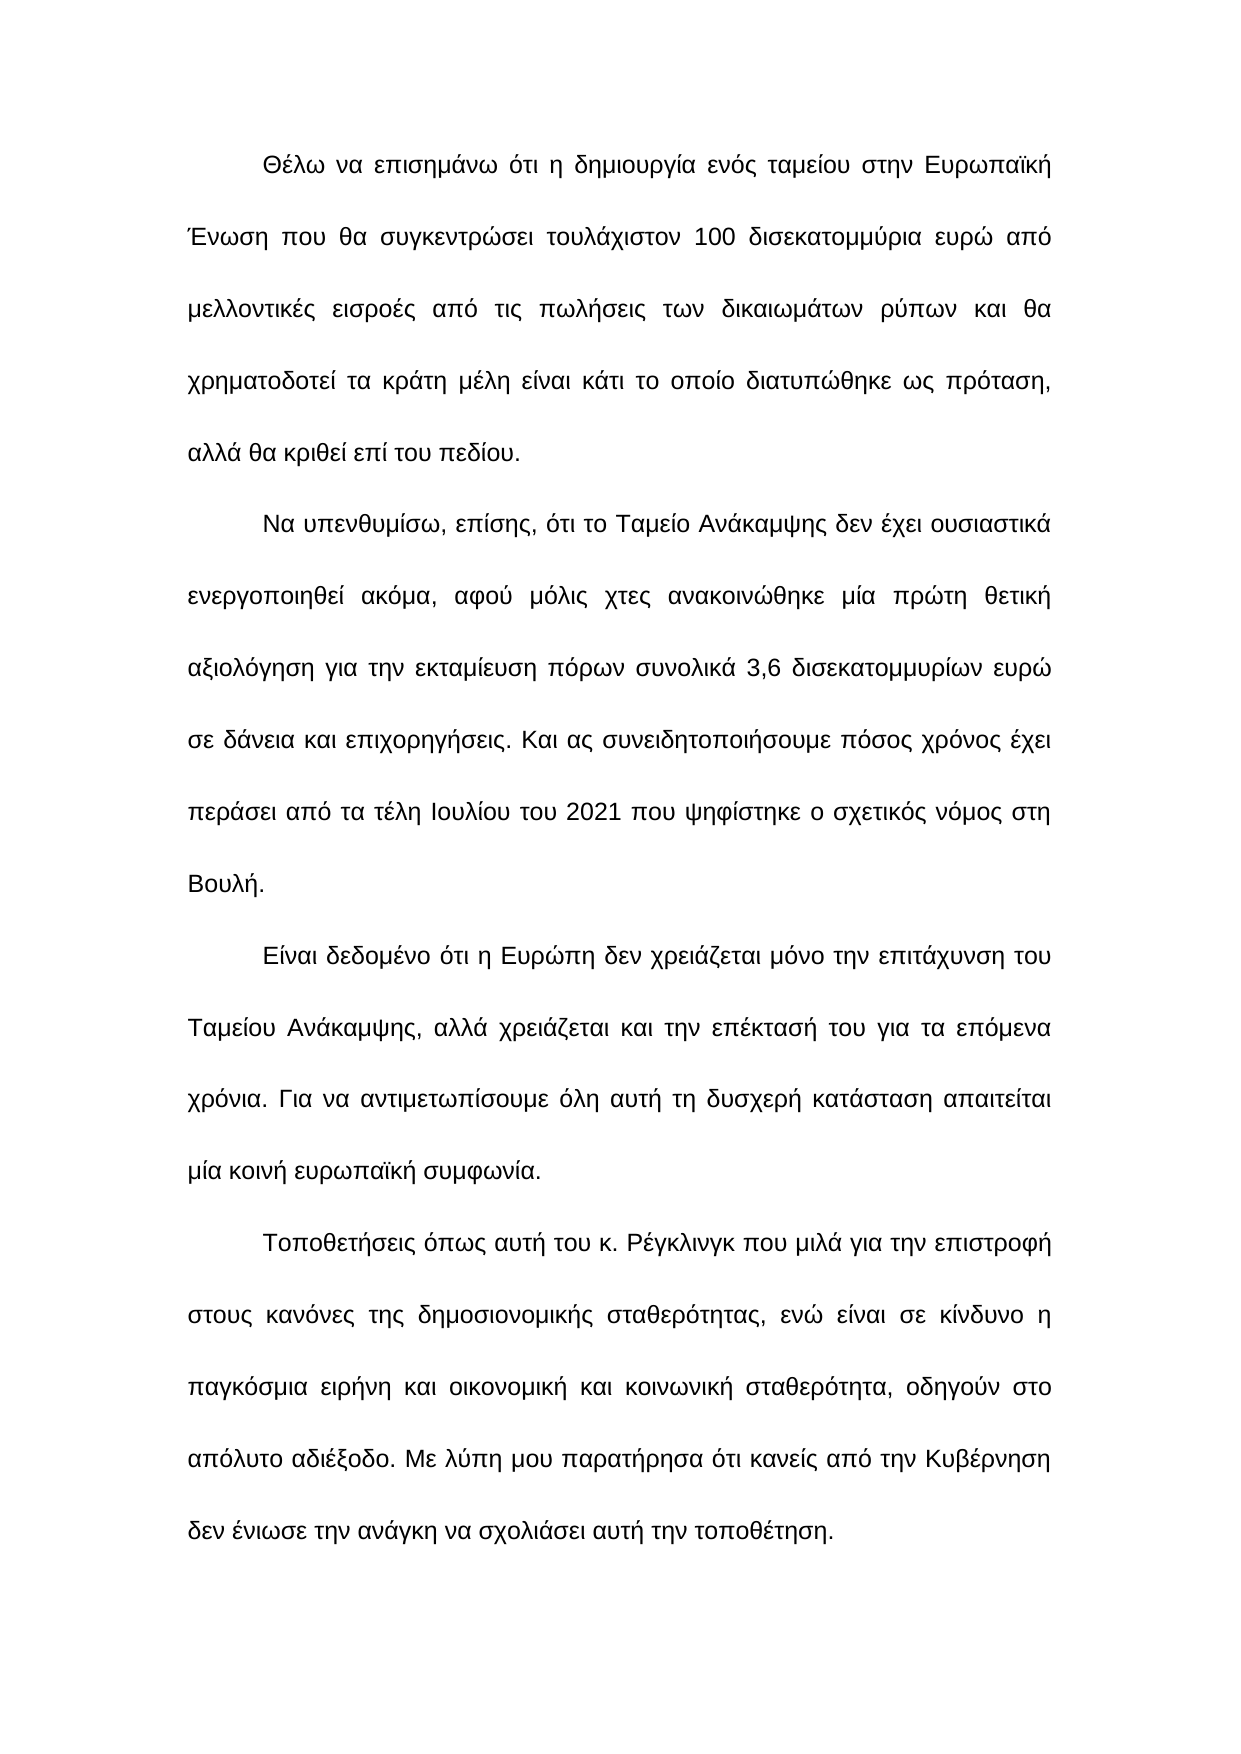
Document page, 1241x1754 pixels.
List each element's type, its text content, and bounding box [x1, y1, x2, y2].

text Είναι δεδομένο ότι η Ευρώπη δεν χρειάζεται μόνο την επιτάχυνση του Ταμείου Ανάκαμψης, αλλά χρειάζεται και την επέκτασή του για τα επόμενα χρόνια. Για να αντιμετωπίσουμε όλη αυτή τη δυσχερή κατάσταση απαιτείται μία κοινή ευρωπαϊκή συμφωνία. [187, 941, 1053, 1185]
text Θέλω να επισημάνω ότι η δημιουργία ενός ταμείου στην Ευρωπαϊκή Ένωση που θα συγκεντρώσει τουλάχιστον 100 δισεκατομμύρια ευρώ από μελλοντικές εισροές από τις πωλήσεις των δικαιωμάτων ρύπων και θα χρηματοδοτεί τα κράτη μέλη είναι κάτι το οποίο διατυπώθηκε ως πρόταση, αλλά θα κριθεί επί του πεδίου. [187, 150, 1053, 466]
text Να υπενθυμίσω, επίσης, ότι το Ταμείο Ανάκαμψης δεν έχει ουσιαστικά ενεργοποιηθεί ακόμα, αφού μόλις χτες ανακοινώθηκε μία πρώτη θετική αξιολόγηση για την εκταμίευση πόρων συνολικά 3,6 δισεκατομμυρίων ευρώ σε δάνεια και επιχορηγήσεις. Και ας συνειδητοποιήσουμε πόσος χρόνος έχει περάσει από τα τέλη Ιουλίου του 2021 που ψηφίστηκε ο σχετικός νόμος στη Βουλή. [187, 509, 1053, 897]
text Τοποθετήσεις όπως αυτή του κ. Ρέγκλινγκ που μιλά για την επιστροφή στους κανόνες της δημοσιονομικής σταθερότητας, ενώ είναι σε κίνδυνο η παγκόσμια ειρήνη και οικονομική και κοινωνική σταθερότητα, οδηγούν στο απόλυτο αδιέξοδο. Με λύπη μου παρατήρησα ότι κανείς από την Κυβέρνηση δεν ένιωσε την ανάγκη να σχολιάσει αυτή την τοποθέτηση. [187, 1228, 1053, 1544]
